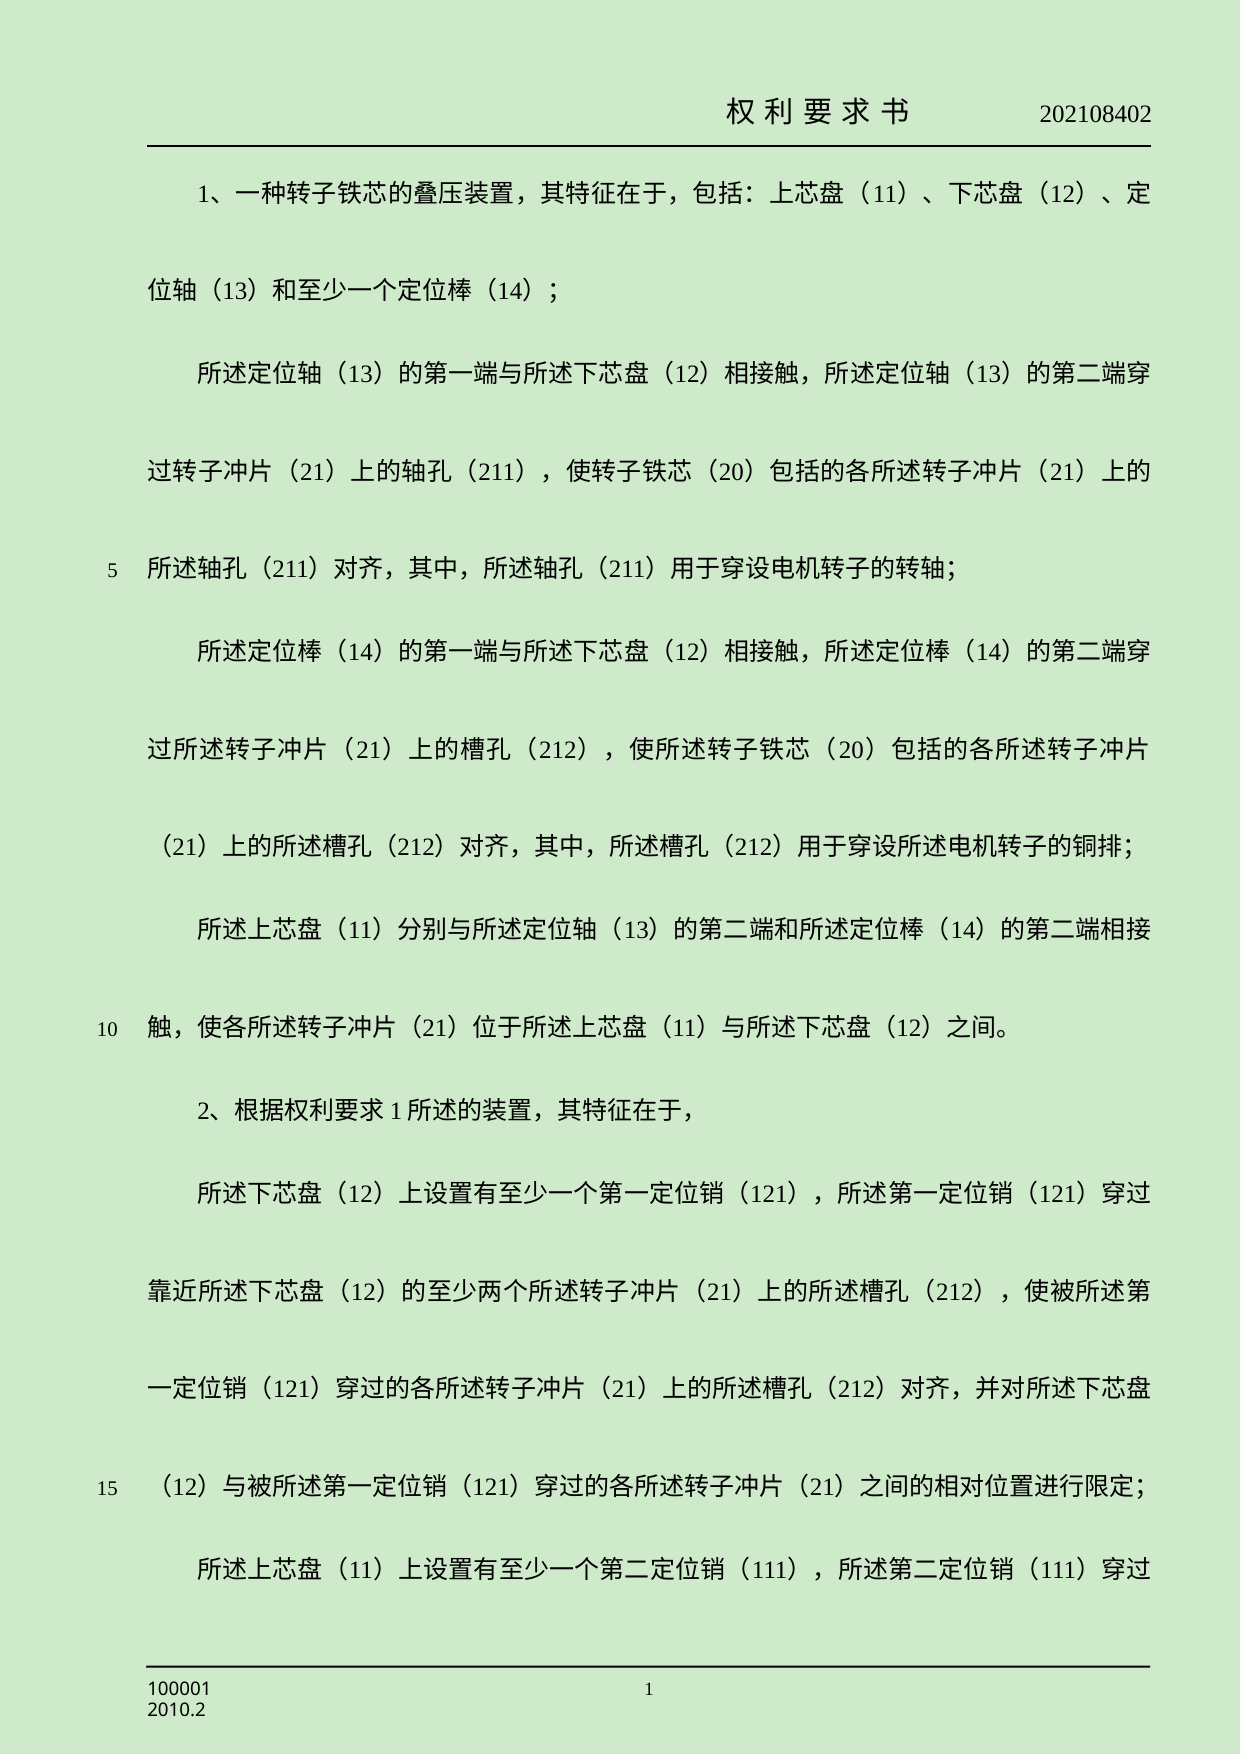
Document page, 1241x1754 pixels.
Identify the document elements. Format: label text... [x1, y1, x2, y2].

text 所述上芯盘（11）分别与所述定位轴（13）的第二端和所述定位棒（14）的第二端相接触，使各所述转子冲片（21）位于所述上芯盘（11）与所述下芯盘（12）之间。 [147, 896, 1152, 1058]
text 所述下芯盘（12）上设置有至少一个第一定位销（121），所述第一定位销（121）穿过靠近所述下芯盘（12）的至少两个所述转子冲片（21）上的所述槽孔（212），使被所述第一定位销（121）穿过的各所述转子冲片（21）上的所述槽孔（212）对齐，并对所述下芯盘（12）与被所述第一定位销（121）穿过的各所述转子冲片（21）之间的相对位置进行限定； [147, 1159, 1152, 1517]
text 所述定位轴（13）的第一端与所述下芯盘（12）相接触，所述定位轴（13）的第二端穿过转子冲片（21）上的轴孔（211），使转子铁芯（20）包括的各所述转子冲片（21）上的所述轴孔（211）对齐，其中，所述轴孔（211）用于穿设电机转子的转轴； [147, 339, 1152, 599]
text 1、一种转子铁芯的叠压装置，其特征在于，包括：上芯盘（11）、下芯盘（12）、定位轴（13）和至少一个定位棒（14）； [147, 159, 1152, 321]
text 2、根据权利要求1所述的装置，其特征在于， [147, 1076, 1152, 1141]
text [147, 1535, 1152, 1600]
text 所述定位棒（14）的第一端与所述下芯盘（12）相接触，所述定位棒（14）的第二端穿过所述转子冲片（21）上的槽孔（212），使所述转子铁芯（20）包括的各所述转子冲片（21）上的所述槽孔（212）对齐，其中，所述槽孔（212）用于穿设所述电机转子的铜排； [147, 617, 1152, 877]
